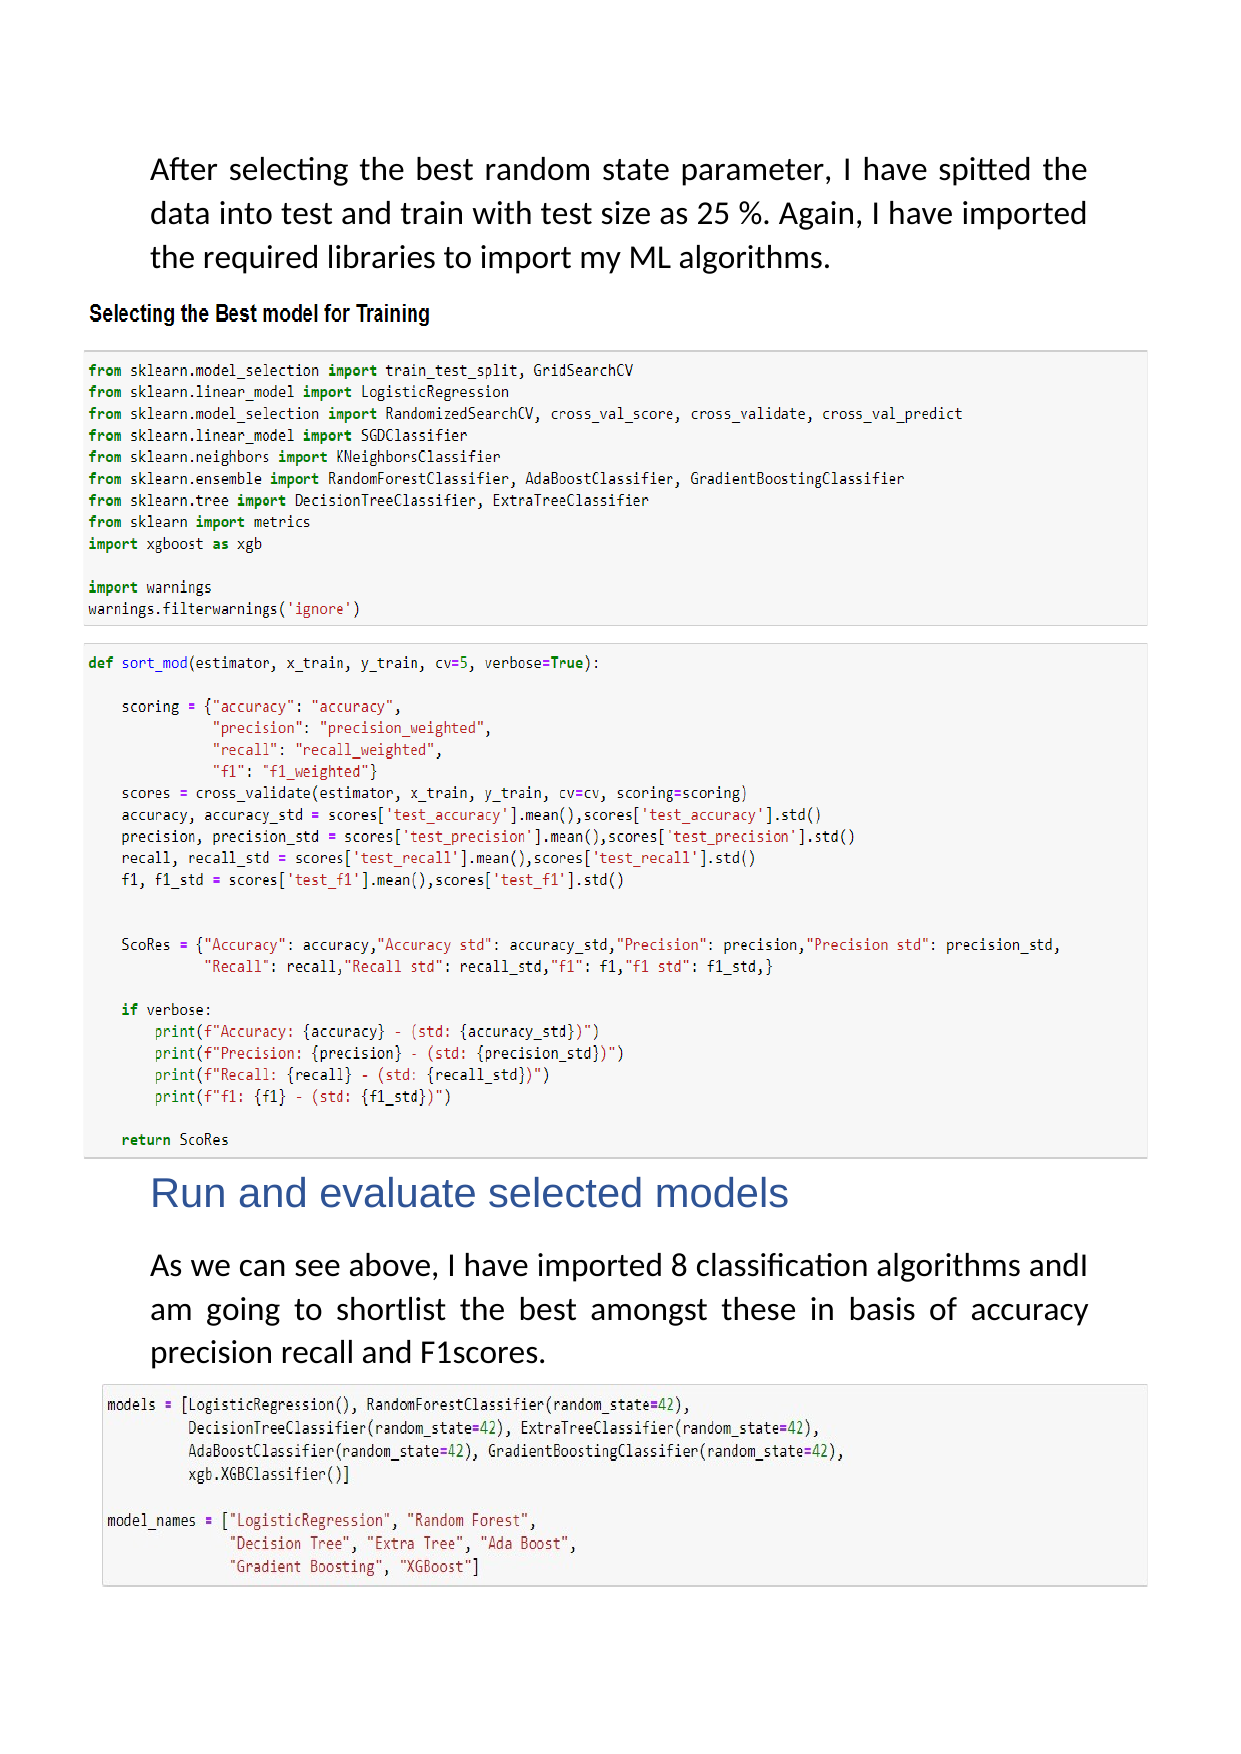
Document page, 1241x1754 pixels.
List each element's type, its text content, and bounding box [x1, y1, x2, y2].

picture [102, 1384, 1148, 1587]
text After selecting the best random state parameter, I have spitted the data into test and train with test size as 25 %. Again, I have imported the required libraries to import my ML algorithms. [150, 148, 1089, 277]
text As we can see above, I have imported 8 classification algorithms andI am going to shortlist the best amongst these in basis of accuracy precision recall and F1scores. [150, 1243, 1090, 1372]
picture [83, 304, 1148, 1159]
